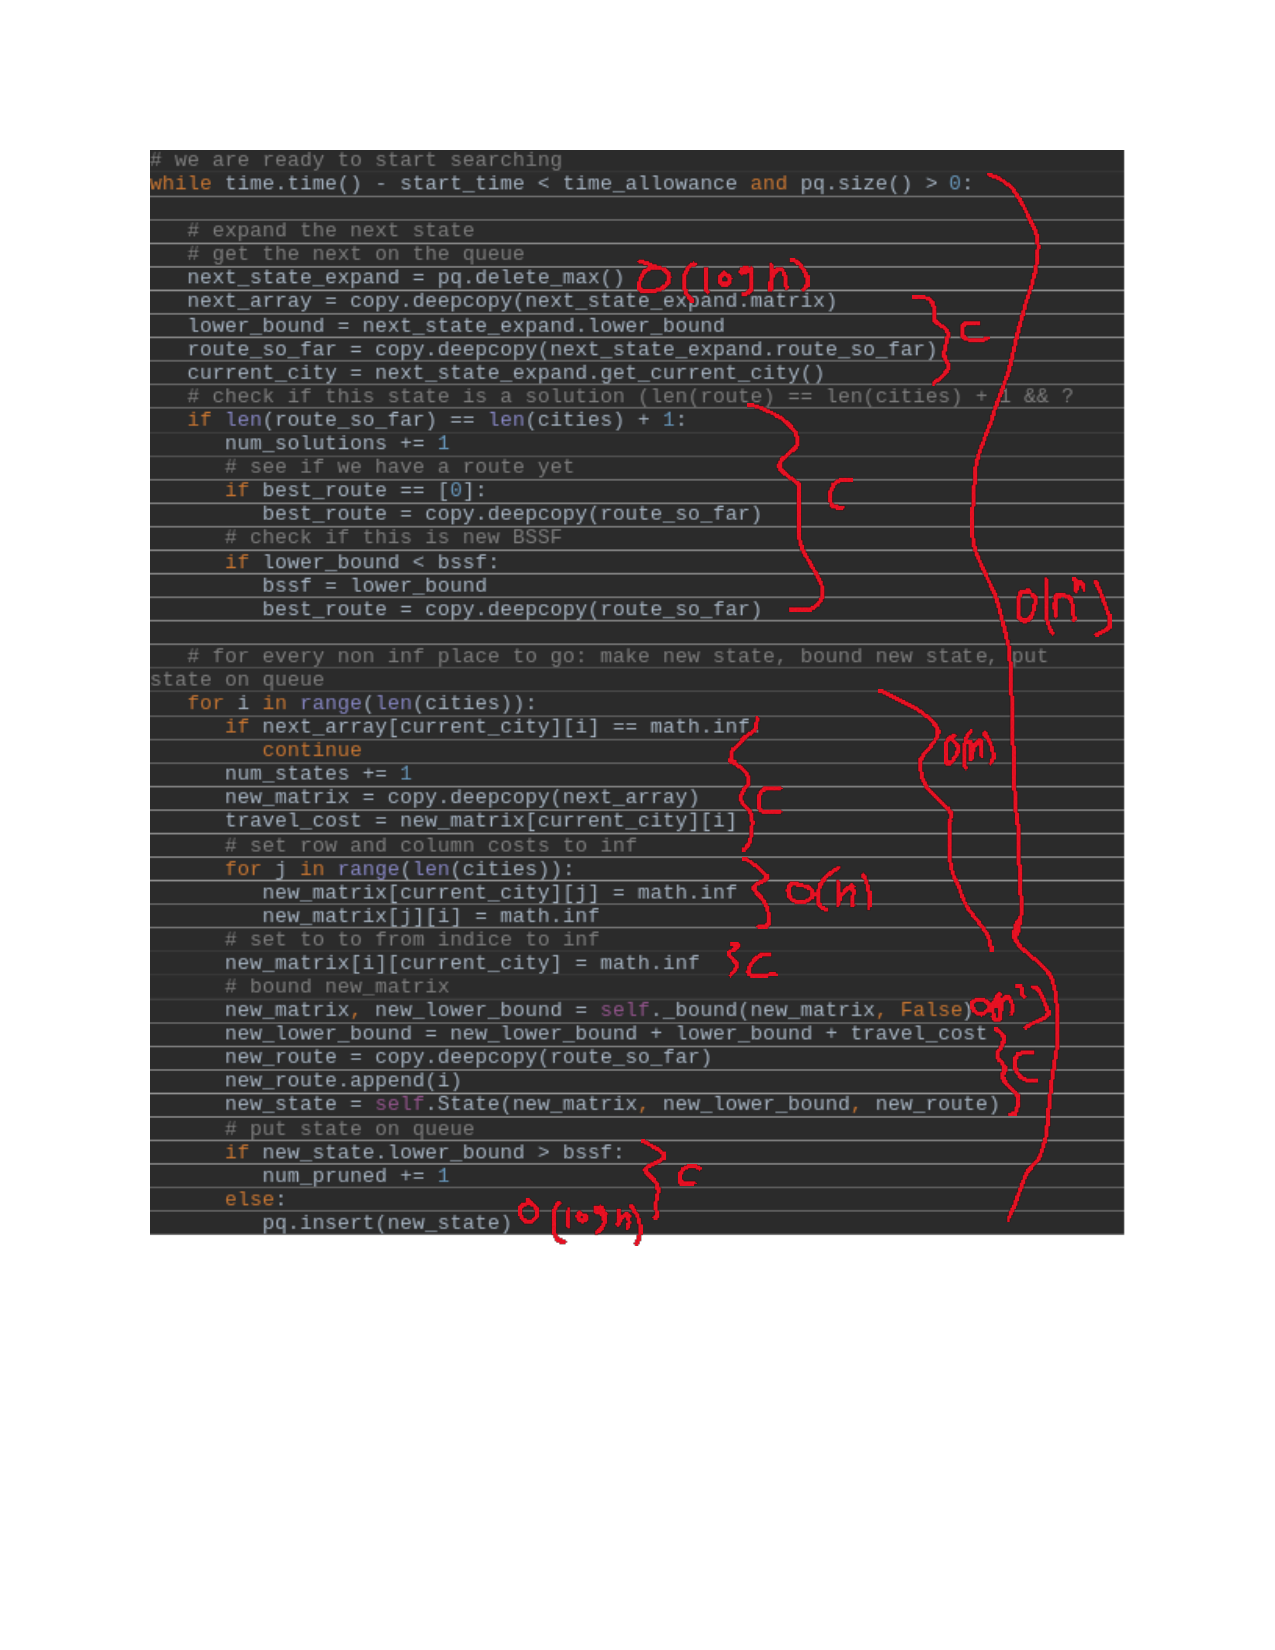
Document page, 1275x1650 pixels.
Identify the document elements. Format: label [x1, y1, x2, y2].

picture [742, 857, 872, 929]
picture [728, 716, 783, 852]
picture [518, 1139, 666, 1246]
picture [747, 403, 853, 612]
picture [637, 258, 810, 303]
picture [678, 1164, 702, 1186]
picture [727, 942, 778, 978]
picture [878, 173, 1112, 1222]
